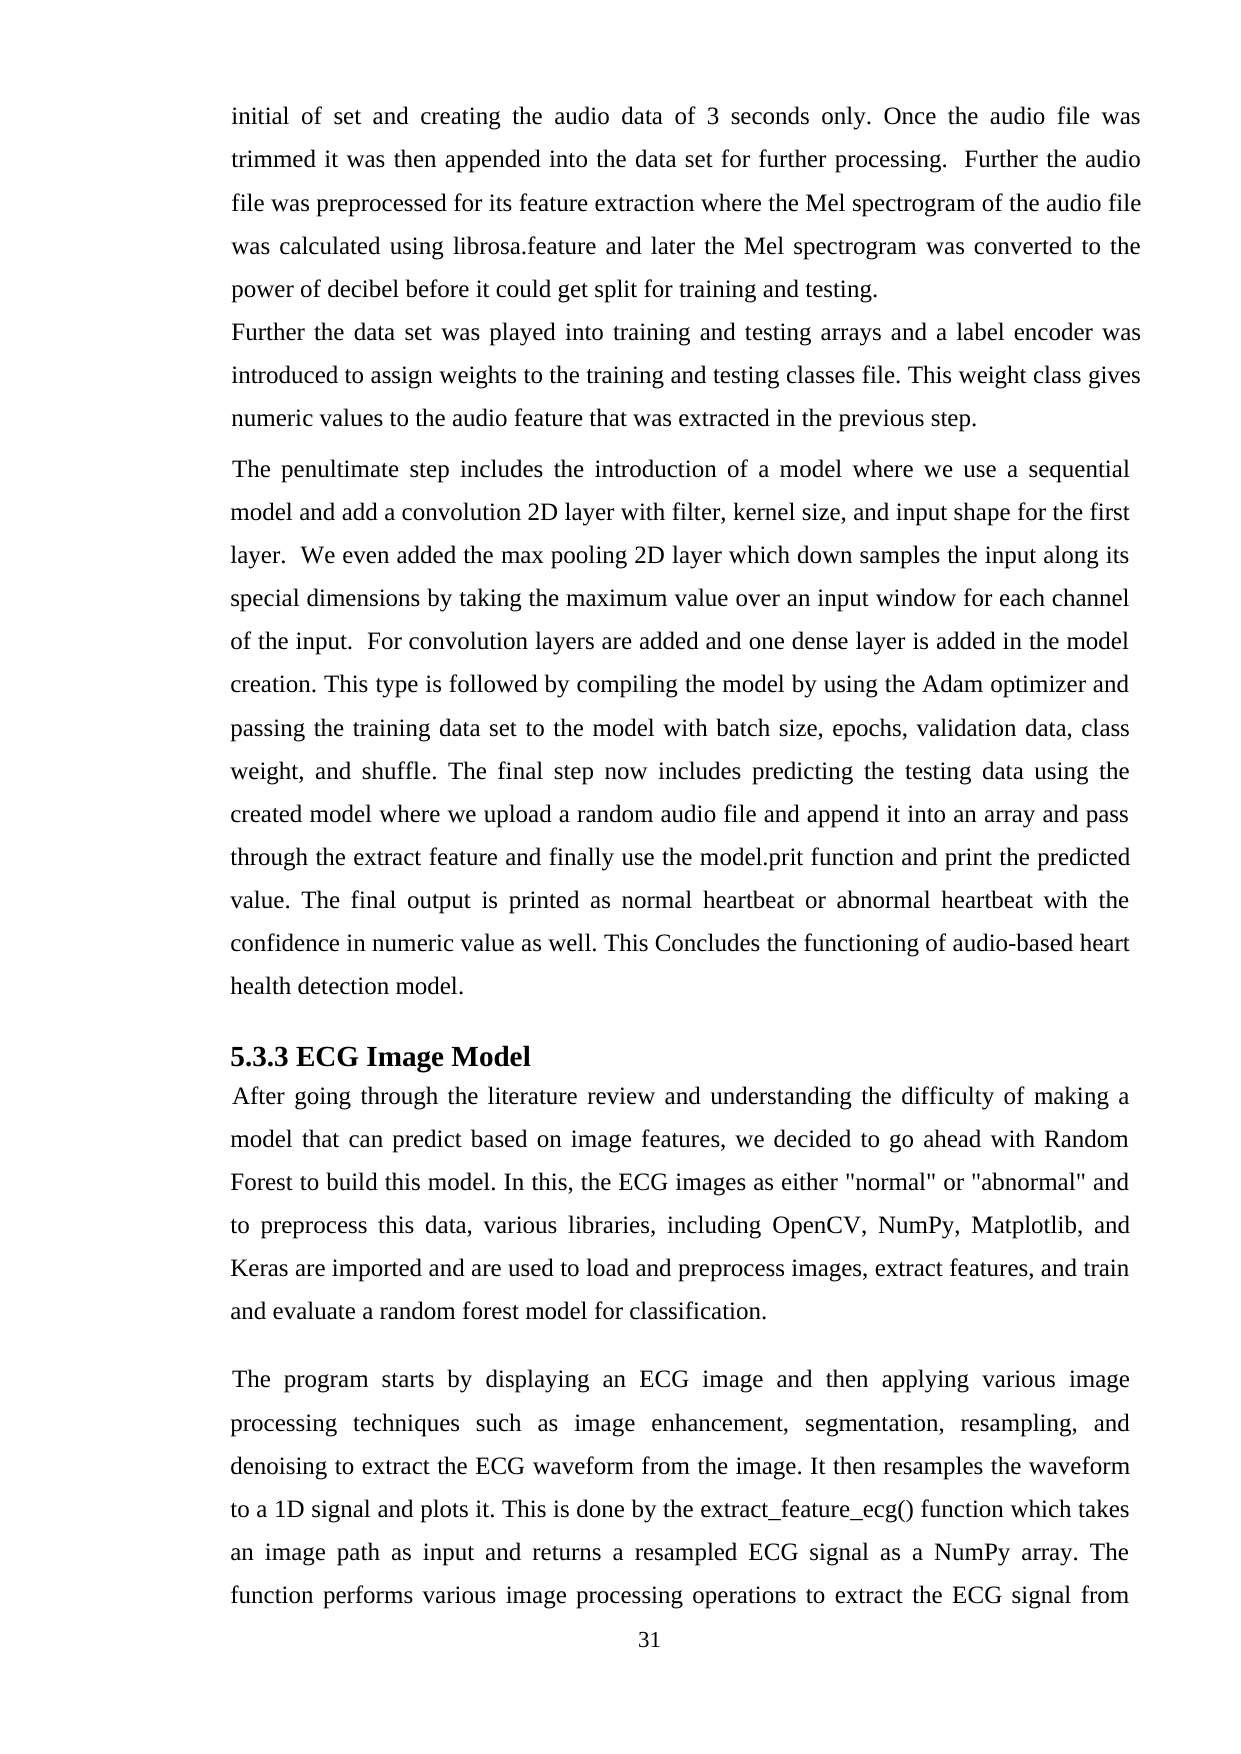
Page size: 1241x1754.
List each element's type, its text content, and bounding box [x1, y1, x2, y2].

text Further the data set was played into training and testing arrays and a label encoder was introduced to assign weights to the training and testing classes file. This weight class gives numeric values to the audio feature that was extracted in the previous step. [231, 317, 1142, 432]
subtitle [230, 1364, 1131, 1609]
subtitle After going through the literature review and understanding the difficulty of making a model that can predict based on image features, we decided to go ahead with Random Forest to build this model. In this, the ECG images as either "normal" or "abnormal" and to preprocess this data, various libraries, including OpenCV, NumPy, Matplotlib, and Keras are imported and are used to load and preprocess images, extract features, and train and evaluate a random forest model for classification. [230, 1081, 1131, 1325]
subtitle The penultimate step includes the introduction of a model where we use a sequential model and add a convolution 2D layer with filter, kernel size, and input shape for the first layer. We even added the max pooling 2D layer which down samples the input along its special dimensions by taking the maximum value over an input window for each channel of the input. For convolution layers are added and one dense layer is added in the model creation. This type is followed by compiling the model by using the Adam optimizer and passing the training data set to the model with batch size, epochs, validation data, class weight, and shuffle. The final step now includes predicting the testing data using the created model where we upload a random audio file and append it into an array and pass through the extract feature and finally use the model.prit function and print the predicted value. The final output is printed as normal heartbeat or abnormal heartbeat with the confidence in numeric value as well. This Concludes the functioning of audio-based heart health detection model. [230, 454, 1131, 1000]
text 5.3.3 ECG Image Model [156, 1039, 1142, 1073]
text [231, 101, 1142, 303]
